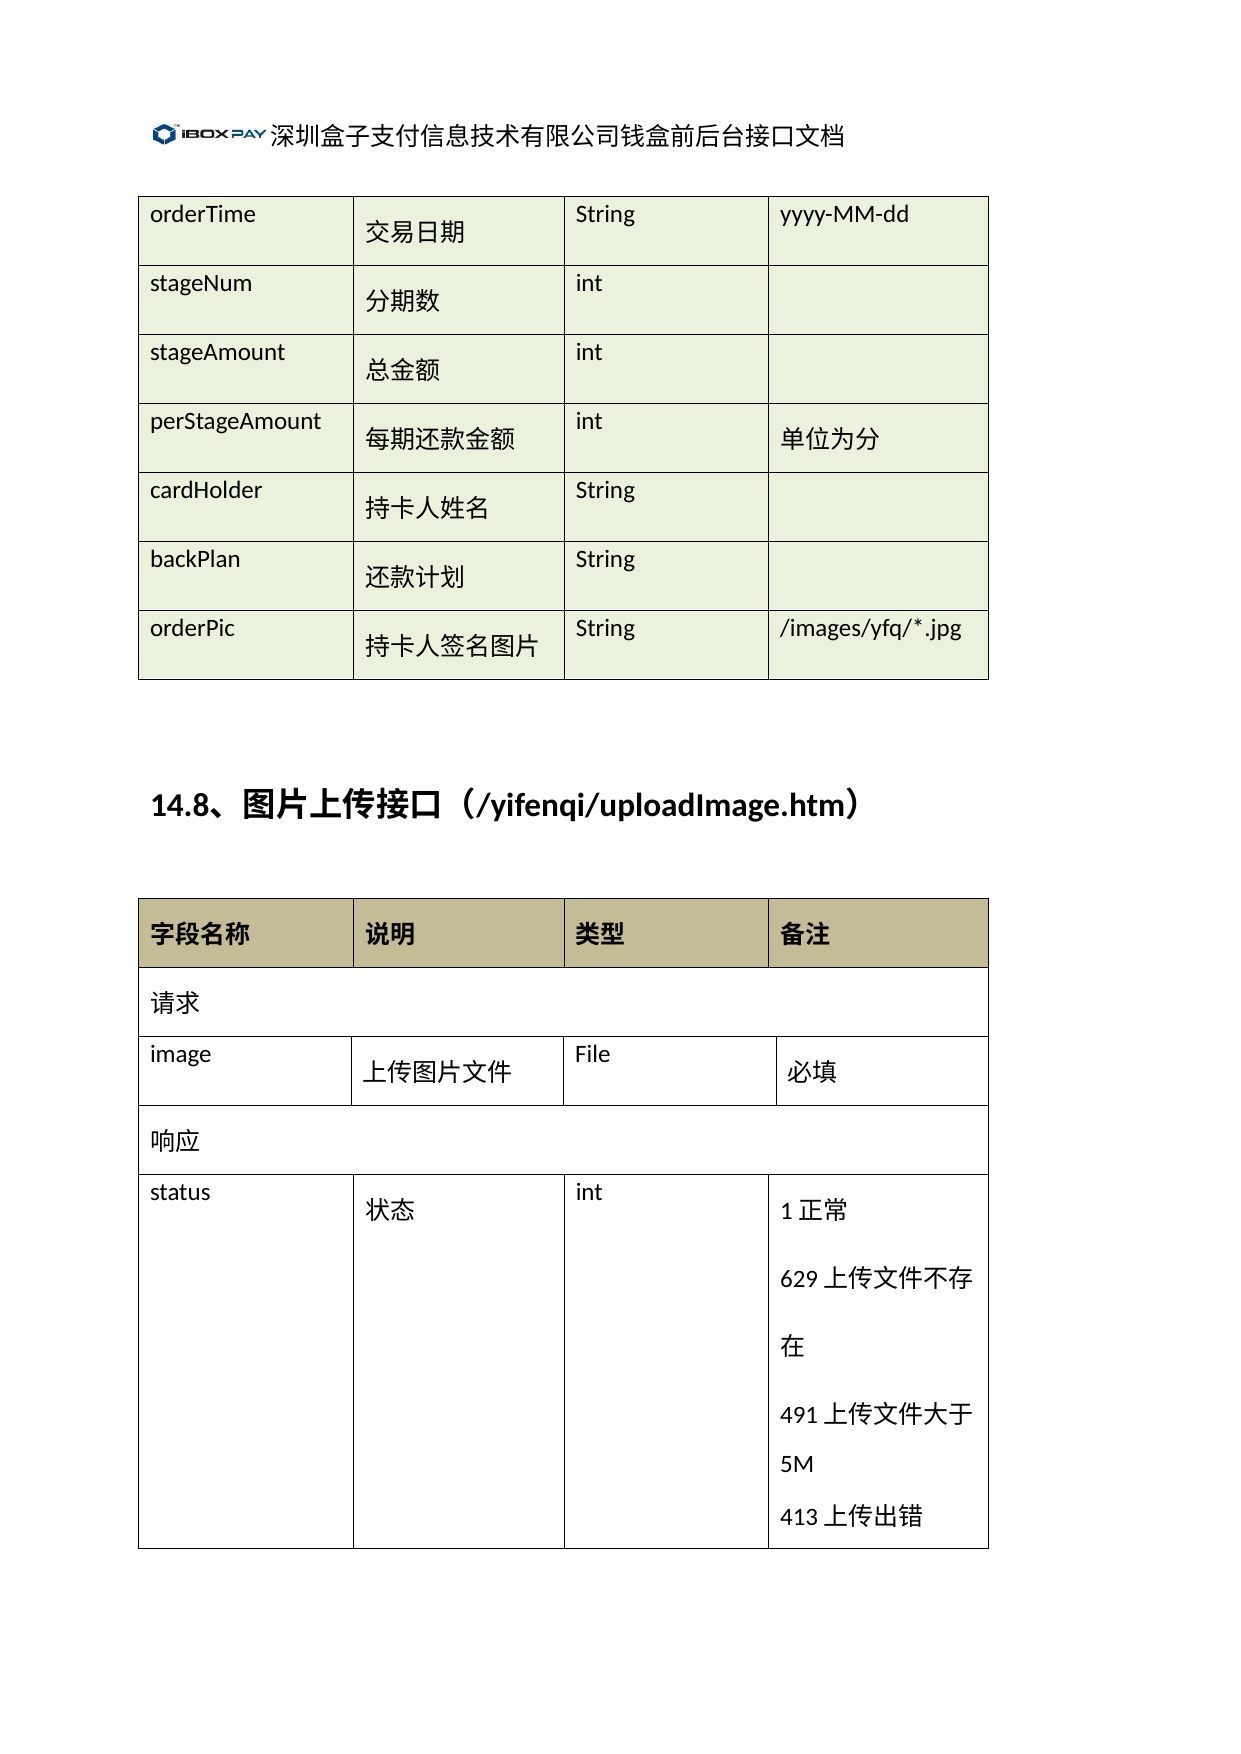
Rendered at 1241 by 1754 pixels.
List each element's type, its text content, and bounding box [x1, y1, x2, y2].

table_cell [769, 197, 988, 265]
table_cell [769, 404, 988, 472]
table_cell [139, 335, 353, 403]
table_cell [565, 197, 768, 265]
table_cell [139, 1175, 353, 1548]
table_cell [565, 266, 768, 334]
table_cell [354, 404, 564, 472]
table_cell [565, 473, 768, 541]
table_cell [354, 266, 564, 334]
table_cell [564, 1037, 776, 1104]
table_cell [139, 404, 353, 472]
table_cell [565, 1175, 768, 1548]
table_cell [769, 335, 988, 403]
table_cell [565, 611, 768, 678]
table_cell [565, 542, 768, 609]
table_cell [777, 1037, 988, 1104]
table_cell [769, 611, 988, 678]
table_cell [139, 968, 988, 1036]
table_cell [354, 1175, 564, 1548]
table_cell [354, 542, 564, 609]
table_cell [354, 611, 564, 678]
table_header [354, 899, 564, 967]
picture [149, 115, 271, 146]
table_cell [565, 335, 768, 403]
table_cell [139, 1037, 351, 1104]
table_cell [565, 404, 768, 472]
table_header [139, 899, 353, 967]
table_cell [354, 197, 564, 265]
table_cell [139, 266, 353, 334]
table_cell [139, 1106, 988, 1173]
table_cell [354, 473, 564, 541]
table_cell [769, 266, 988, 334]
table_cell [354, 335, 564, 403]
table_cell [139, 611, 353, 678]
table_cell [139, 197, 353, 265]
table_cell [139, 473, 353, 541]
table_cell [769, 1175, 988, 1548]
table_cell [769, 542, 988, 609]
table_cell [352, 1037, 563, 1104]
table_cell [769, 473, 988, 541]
subtitle 14.8、图片上传接口（/yifenqi/uploadImage.htm） [150, 768, 1128, 836]
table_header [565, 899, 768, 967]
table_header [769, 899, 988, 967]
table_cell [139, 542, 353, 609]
